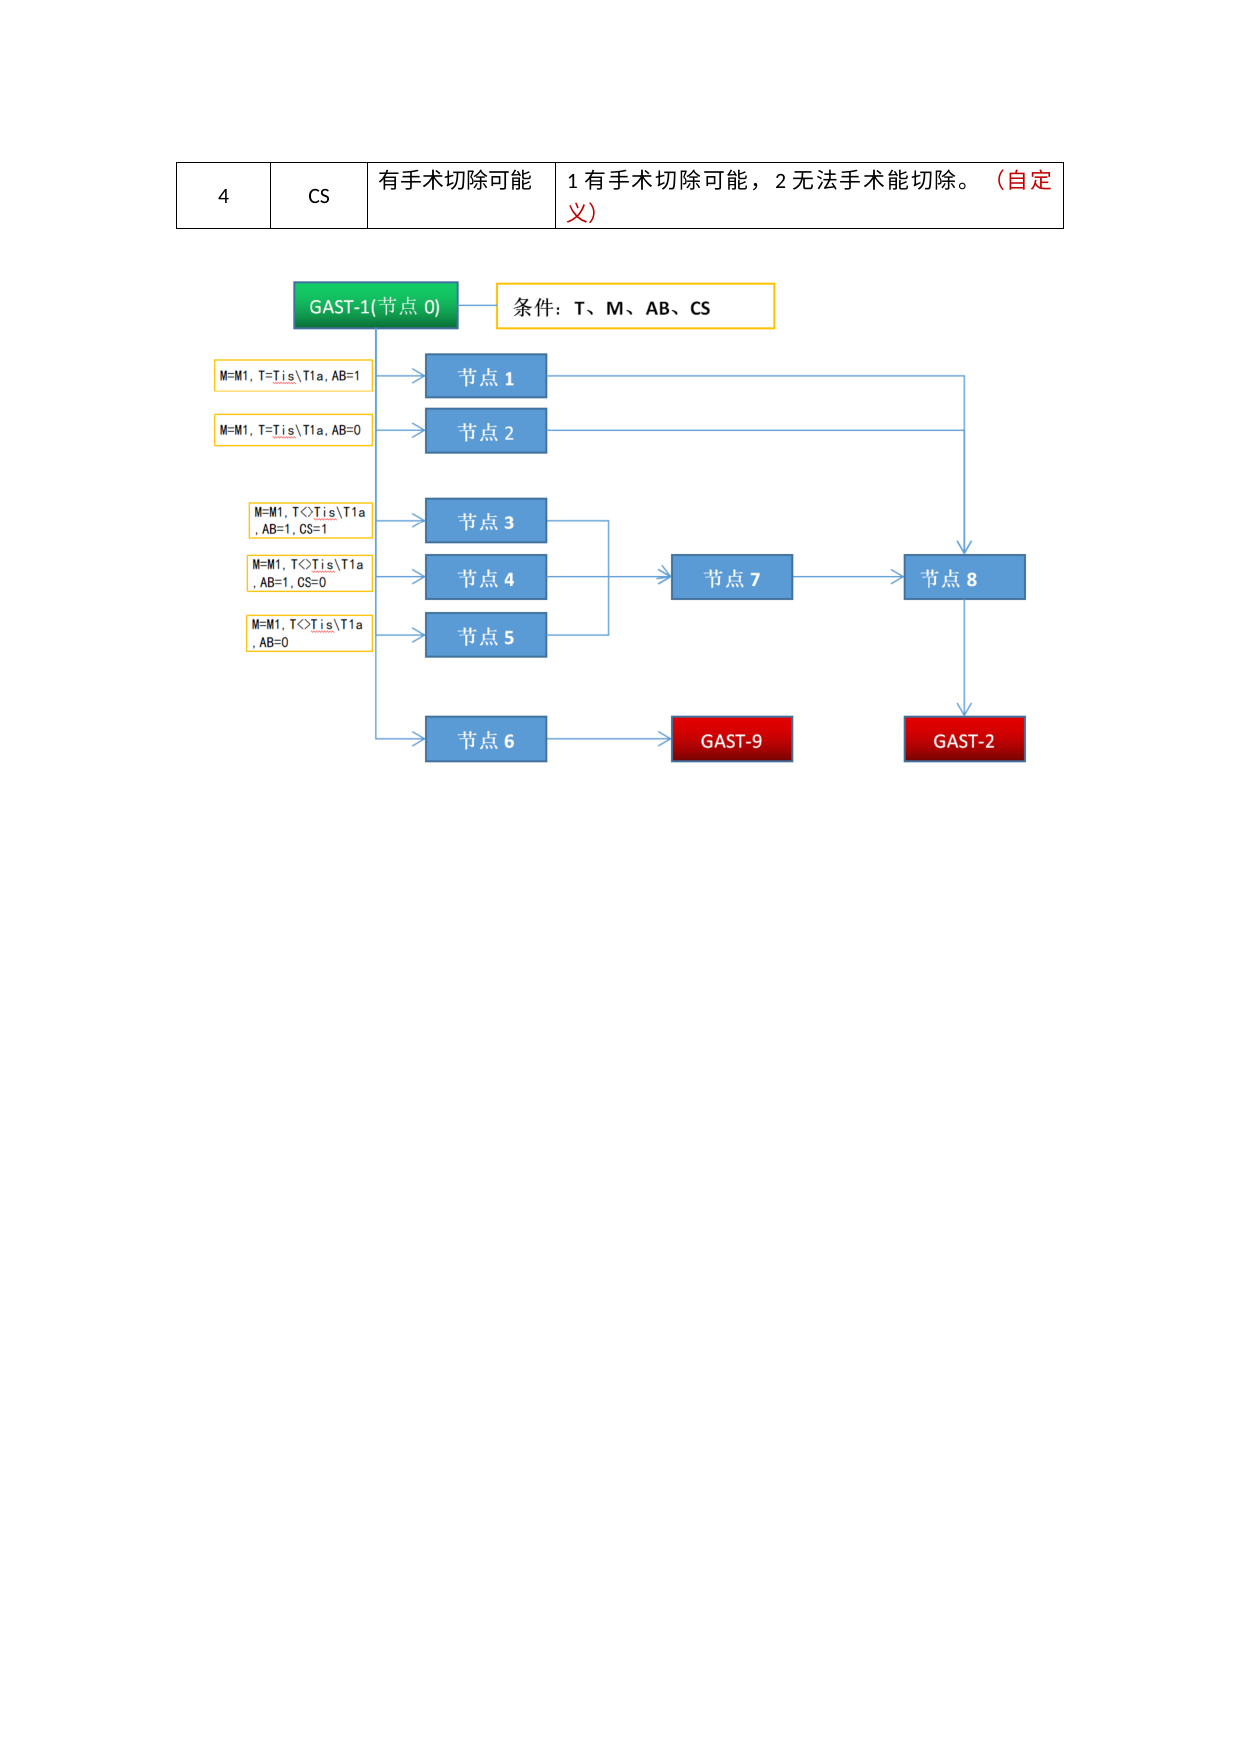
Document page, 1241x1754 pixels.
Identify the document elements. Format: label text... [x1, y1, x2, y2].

table_cell 1有手术切除可能，2无法手术能切除。（自定义） [556, 163, 1063, 228]
picture [187, 261, 1053, 784]
table_cell 4 [177, 163, 270, 228]
table_cell CS [271, 163, 367, 228]
table_cell 有手术切除可能 [368, 163, 555, 228]
